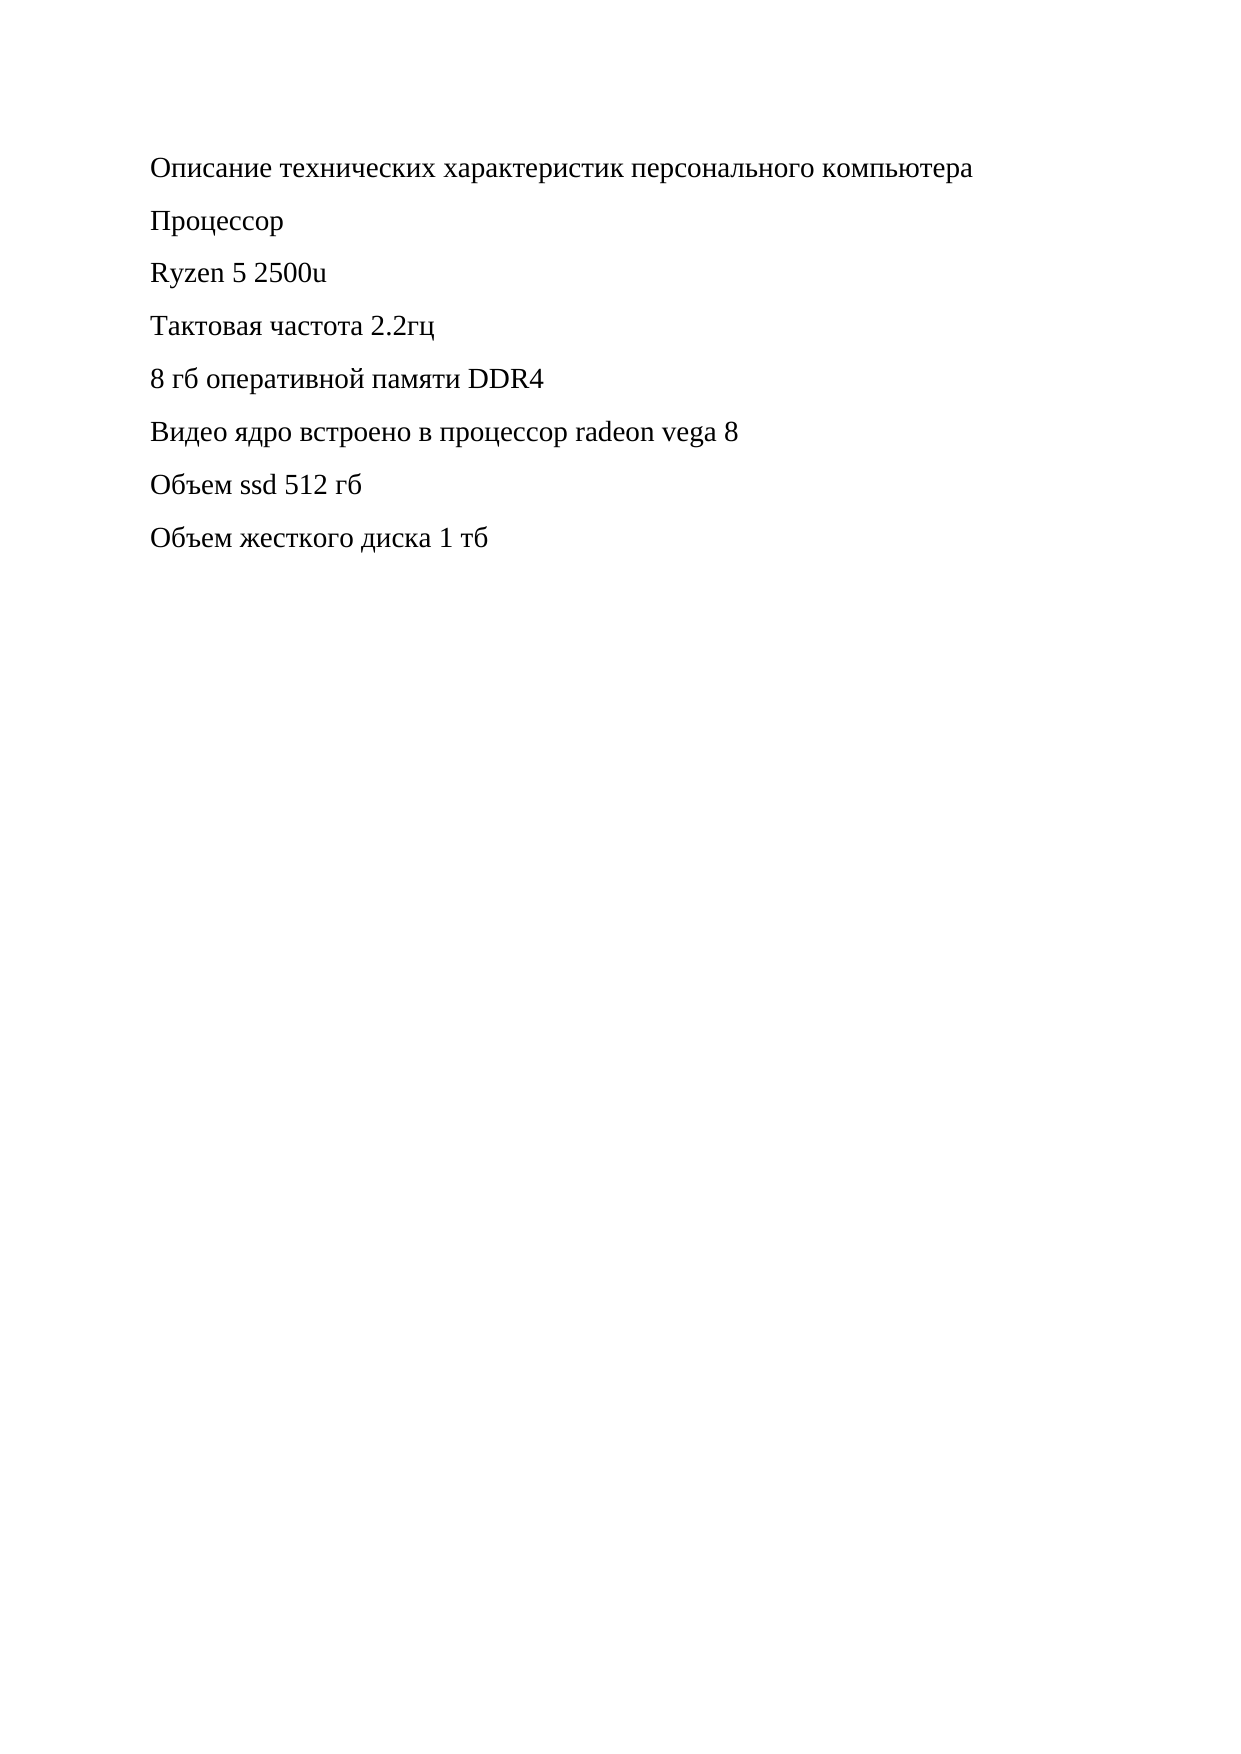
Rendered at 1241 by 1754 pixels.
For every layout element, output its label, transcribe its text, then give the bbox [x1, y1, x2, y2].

text Процессор [150, 203, 1090, 236]
text Объем жесткого диска 1 тб [150, 520, 1090, 553]
text 8 гб оперативной памяти DDR4 [150, 361, 1090, 395]
text Ryzen 5 2500u [150, 256, 1090, 289]
text Описание технических характеристик персонального компьютера [150, 150, 1090, 183]
text Объем ssd 512 гб [150, 467, 1090, 500]
text Видео ядро встроено в процессор radeon vega 8 [150, 414, 1090, 448]
text Тактовая частота 2.2гц [150, 308, 1090, 342]
